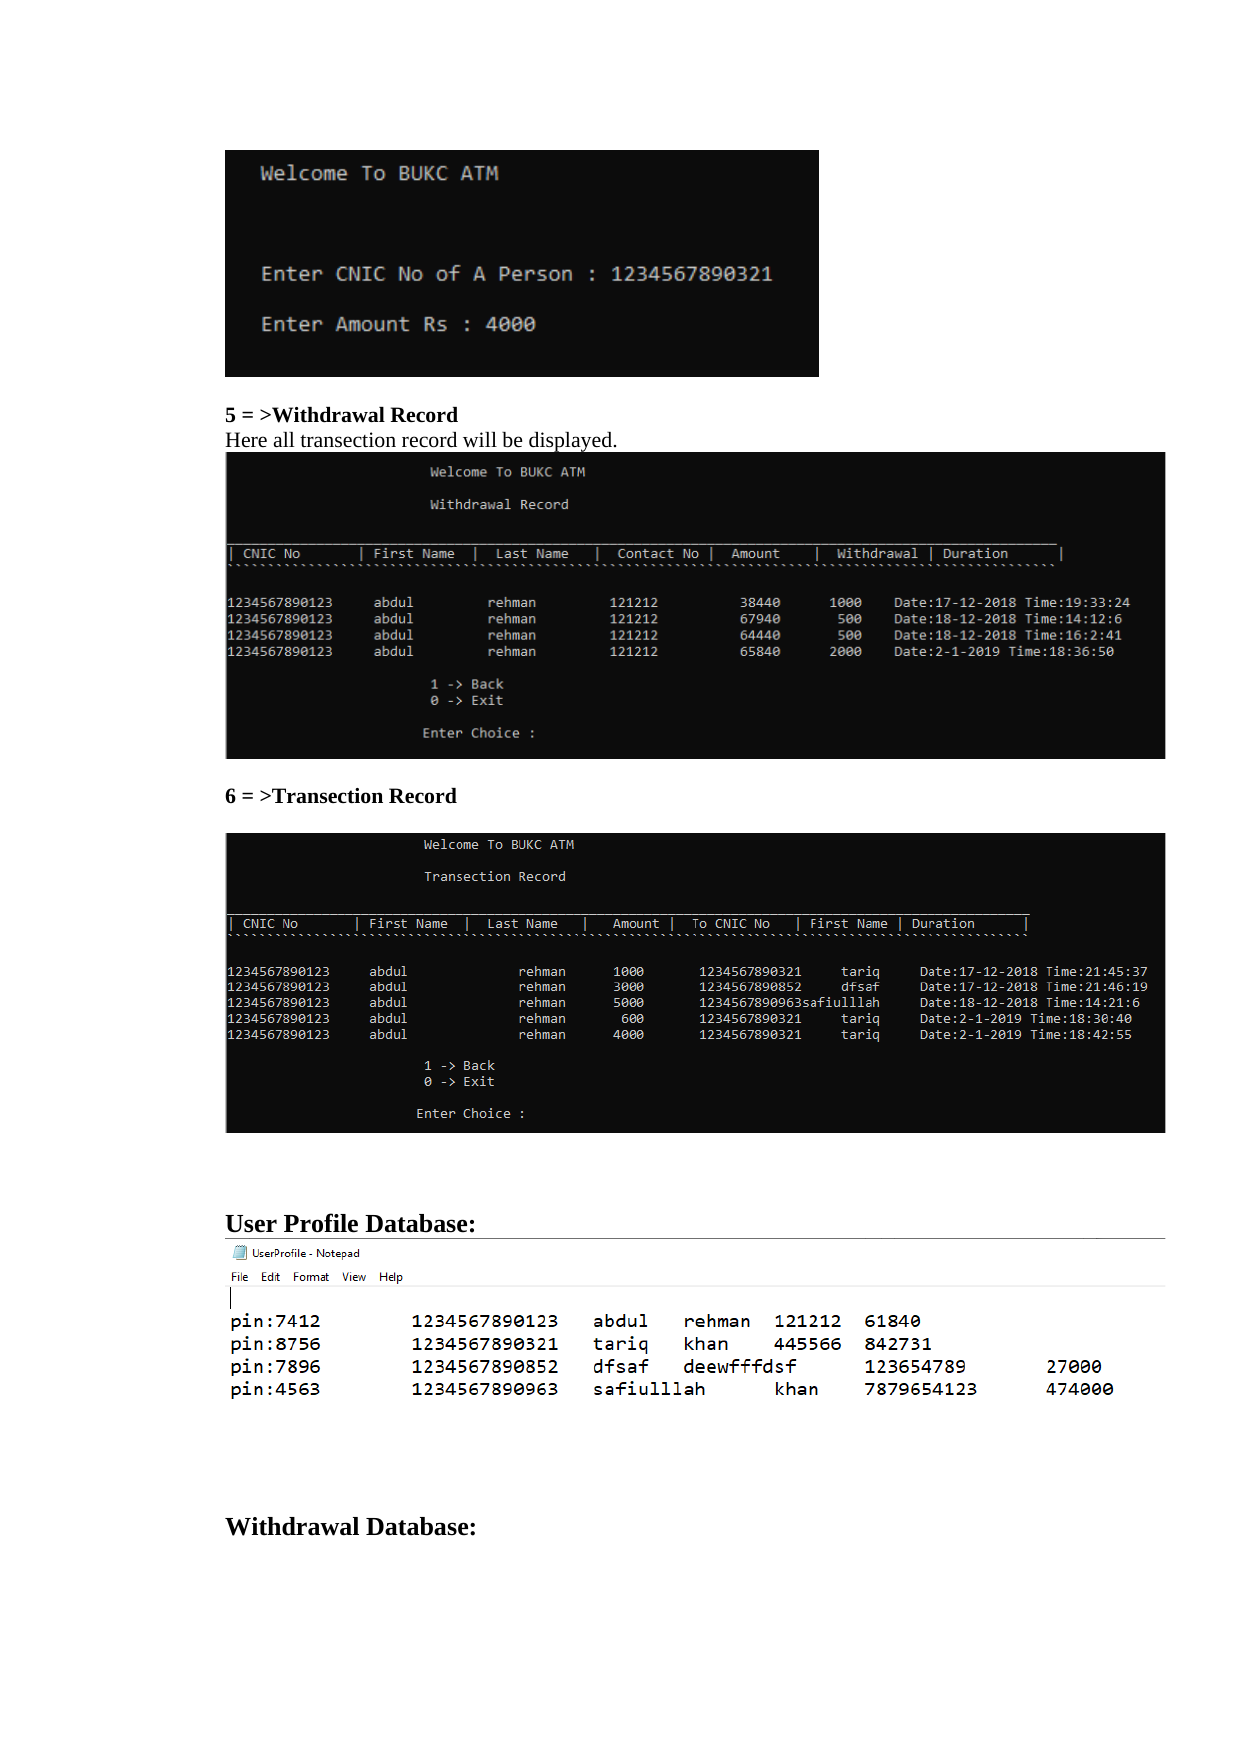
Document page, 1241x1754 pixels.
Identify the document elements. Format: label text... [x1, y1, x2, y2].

list Withdrawal Database: [225, 1511, 1090, 1541]
picture [225, 452, 1166, 759]
list 6 = >Transection Record [225, 783, 1090, 809]
picture [225, 833, 1166, 1133]
list 5 = >Withdrawal Record [225, 402, 1090, 427]
picture [225, 1238, 1166, 1461]
list Here all transection record will be displayed. [225, 427, 1090, 452]
list User Profile Database: [225, 1208, 1090, 1238]
picture [225, 150, 819, 377]
